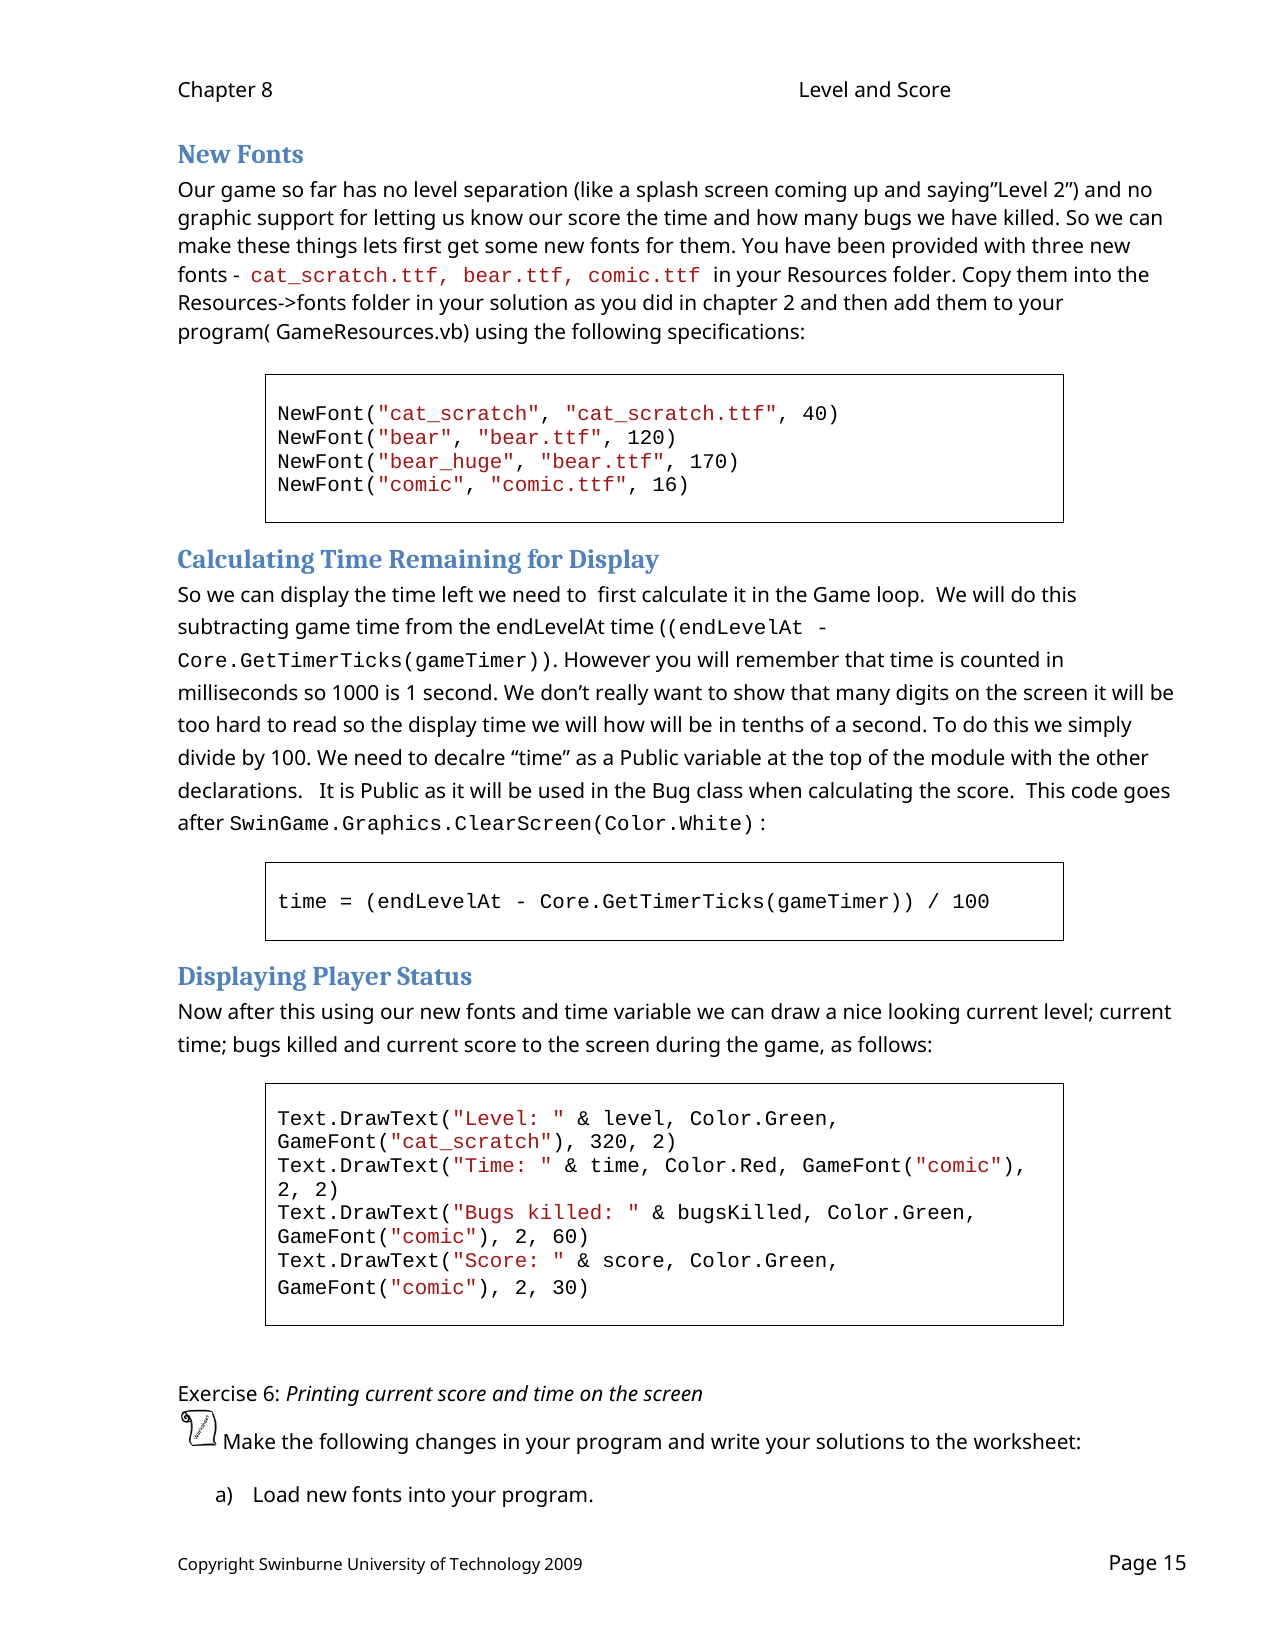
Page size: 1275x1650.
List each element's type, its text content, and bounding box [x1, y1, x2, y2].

picture [177, 1407, 223, 1450]
text So we can display the time left we need to first calculate it in the Game loop. We will do this subtracting game time from the endLevelAt time ((endLevelAt - Core.GetTimerTicks(gameTimer)). However you will remember that time is counted in milliseconds so 1000 is 1 second. We don’t really want to show that many digits on the screen it will be too hard to read so the display time we will how will be in tenths of a second. To do this we simply divide by 100. We need to decalre “time” as a Public variable at the top of the module with the other declarations. It is Public as it will be used in the Bug class when calculating the score. This code goes after SwinGame.Graphics.ClearScreen(Color.White) : [177, 580, 1186, 837]
subtitle Calculating Time Remaining for Display [177, 544, 1186, 575]
text Exercise 6: Printing current score and time on the screen [177, 1379, 1186, 1408]
table_header NewFont("cat_scratch", "cat_scratch.ttf", 40) NewFont("bear", "bear.ttf", 120) NewFont("bear_huge", "bear.ttf", 170) NewFont("comic", "comic.ttf", 16) [266, 375, 1063, 522]
subtitle Displaying Player Status [177, 961, 1186, 992]
list Load new fonts into your program. [215, 1481, 1186, 1509]
text Our game so far has no level separation (like a splash screen coming up and saying”Level 2”) and no graphic support for letting us know our score the time and how many bugs we have killed. So we can make these things lets first get some new fonts for them. You have been provided with three new fonts - cat_scratch.ttf, bear.ttf, comic.ttf in your Resources folder. Copy them into the Resources->fonts folder in your solution as you did in chapter 2 and then add them to your program( GameResources.vb) using the following specifications: [177, 175, 1186, 345]
table_header time = (endLevelAt - Core.GetTimerTicks(gameTimer)) / 100 [266, 863, 1063, 939]
text Now after this using our new fonts and time variable we can draw a nice looking current level; current time; bugs killed and current score to the screen during the game, as follows: [177, 997, 1186, 1058]
table_header Text.DrawText("Level: " & level, Color.Green, GameFont("cat_scratch"), 320, 2) Text.DrawText("Time: " & time, Color.Red, GameFont("comic"), 2, 2) Text.DrawText("Bugs killed: " & bugsKilled, Color.Green, GameFont("comic"), 2, 60) Text.DrawText("Score: " & score, Color.Green, GameFont("comic"), 2, 30) [266, 1084, 1063, 1325]
text Make the following changes in your program and write your solutions to the worksheet: [177, 1408, 1186, 1456]
subtitle New Fonts [177, 139, 1186, 170]
